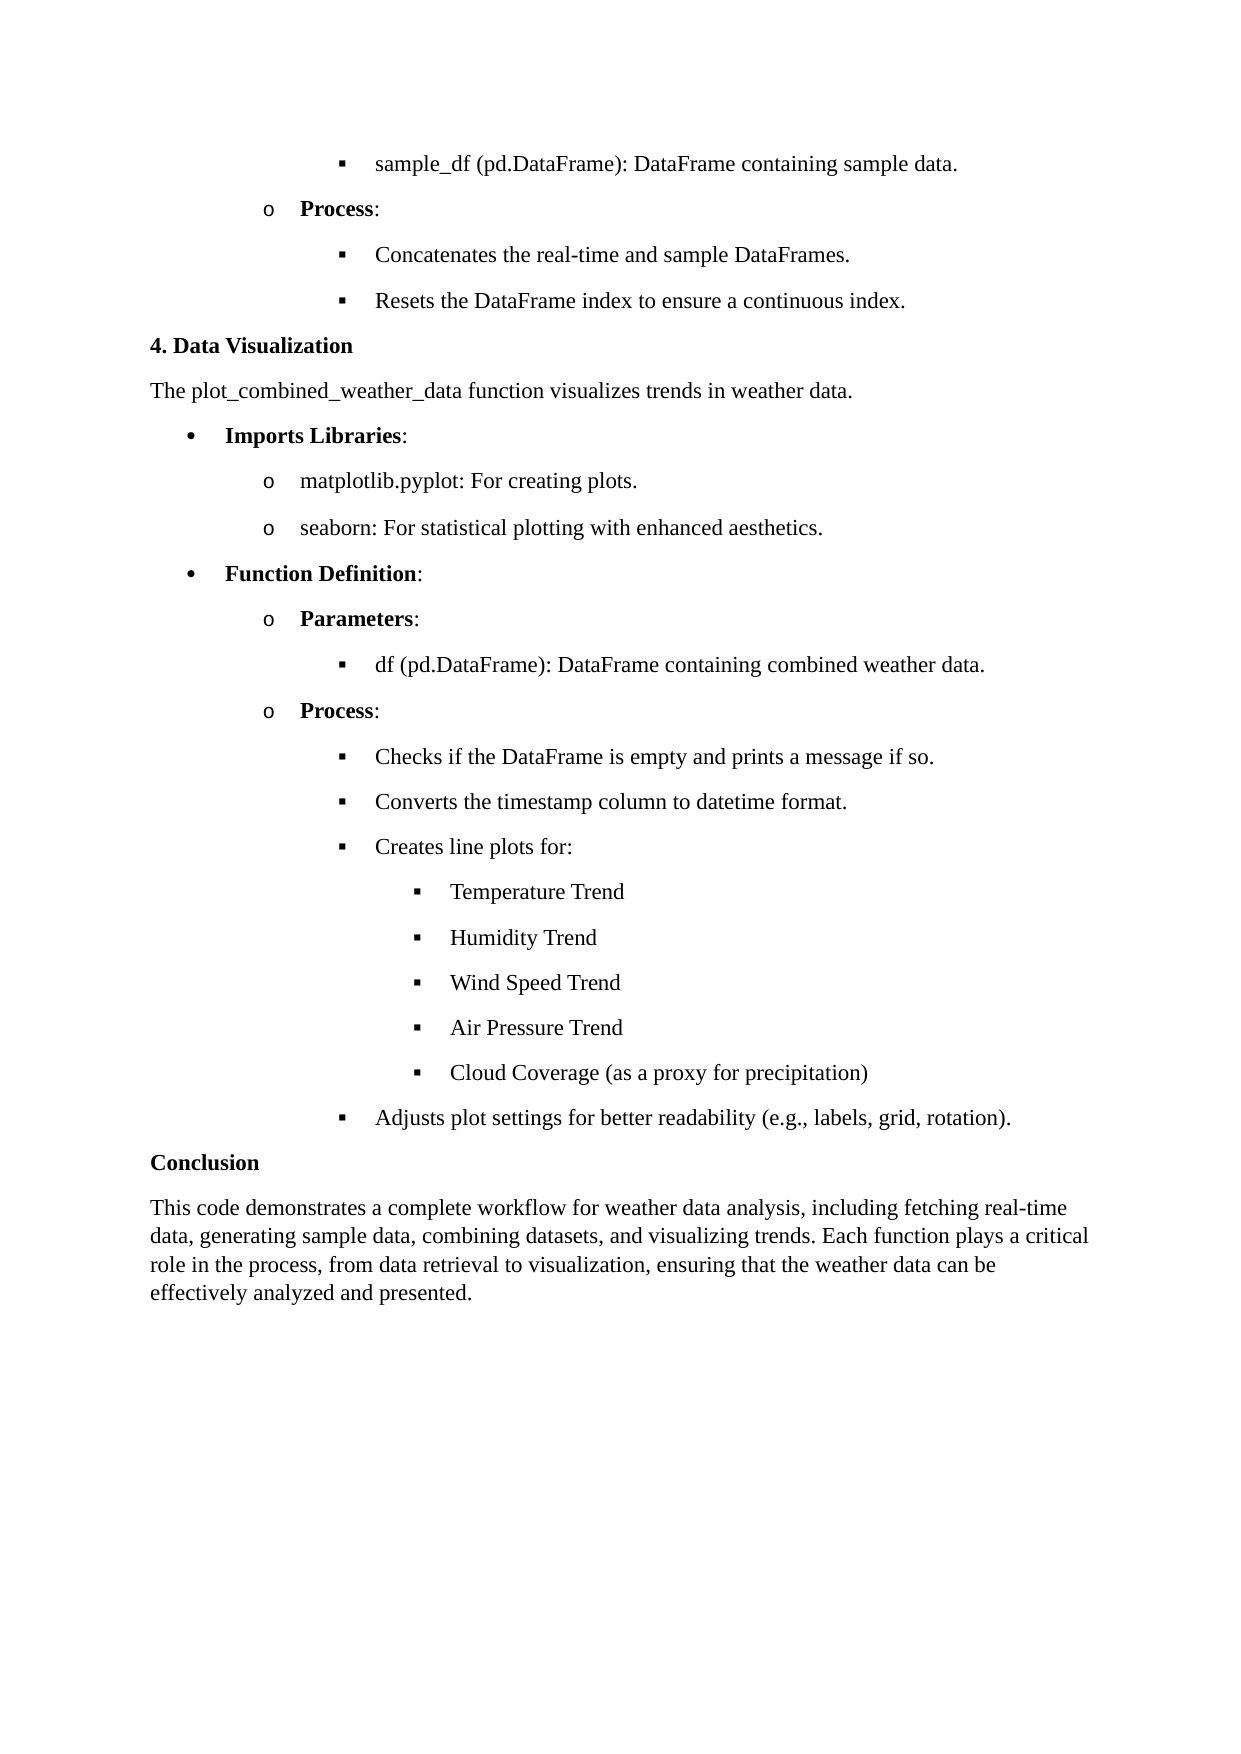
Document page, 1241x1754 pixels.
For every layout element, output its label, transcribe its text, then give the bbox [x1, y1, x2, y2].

list df (pd.DataFrame): DataFrame containing combined weather data. [337, 652, 1090, 678]
list Process: [262, 697, 1090, 724]
list Process: [262, 195, 1090, 223]
list Temperature Trend [412, 878, 1090, 905]
list Creates line plots for: [337, 833, 1090, 860]
list Imports Libraries: [187, 422, 1090, 448]
list Parameters: [262, 605, 1090, 633]
list Humidity Trend [412, 923, 1090, 950]
list seaborn: For statistical plotting with enhanced aesthetics. [262, 513, 1090, 541]
text 4. Data Visualization [150, 332, 1090, 358]
list Adjusts plot settings for better readability (e.g., labels, grid, rotation). [337, 1104, 1090, 1130]
list Checks if the DataFrame is empty and prints a message if so. [337, 743, 1090, 769]
list Cloud Coverage (as a proxy for precipitation) [412, 1059, 1090, 1085]
list matplotlib.pyplot: For creating plots. [262, 467, 1090, 495]
list Resets the DataFrame index to ensure a continuous index. [337, 287, 1090, 313]
list Air Pressure Trend [412, 1014, 1090, 1040]
list sample_df (pd.DataFrame): DataFrame containing sample data. [337, 150, 1090, 176]
list Concatenates the real-time and sample DataFrames. [337, 242, 1090, 268]
text The plot_combined_weather_data function visualizes trends in weather data. [150, 377, 1090, 403]
text Conclusion [150, 1149, 1090, 1175]
list Function Definition: [187, 560, 1090, 586]
list Converts the timestamp column to datetime format. [337, 788, 1090, 814]
list Wind Speed Trend [412, 969, 1090, 995]
text This code demonstrates a complete workflow for weather data analysis, including fetching real-time data, generating sample data, combining datasets, and visualizing trends. Each function plays a critical role in the process, from data retrieval to visualization, ensuring that the weather data can be effectively analyzed and presented. [150, 1194, 1090, 1306]
